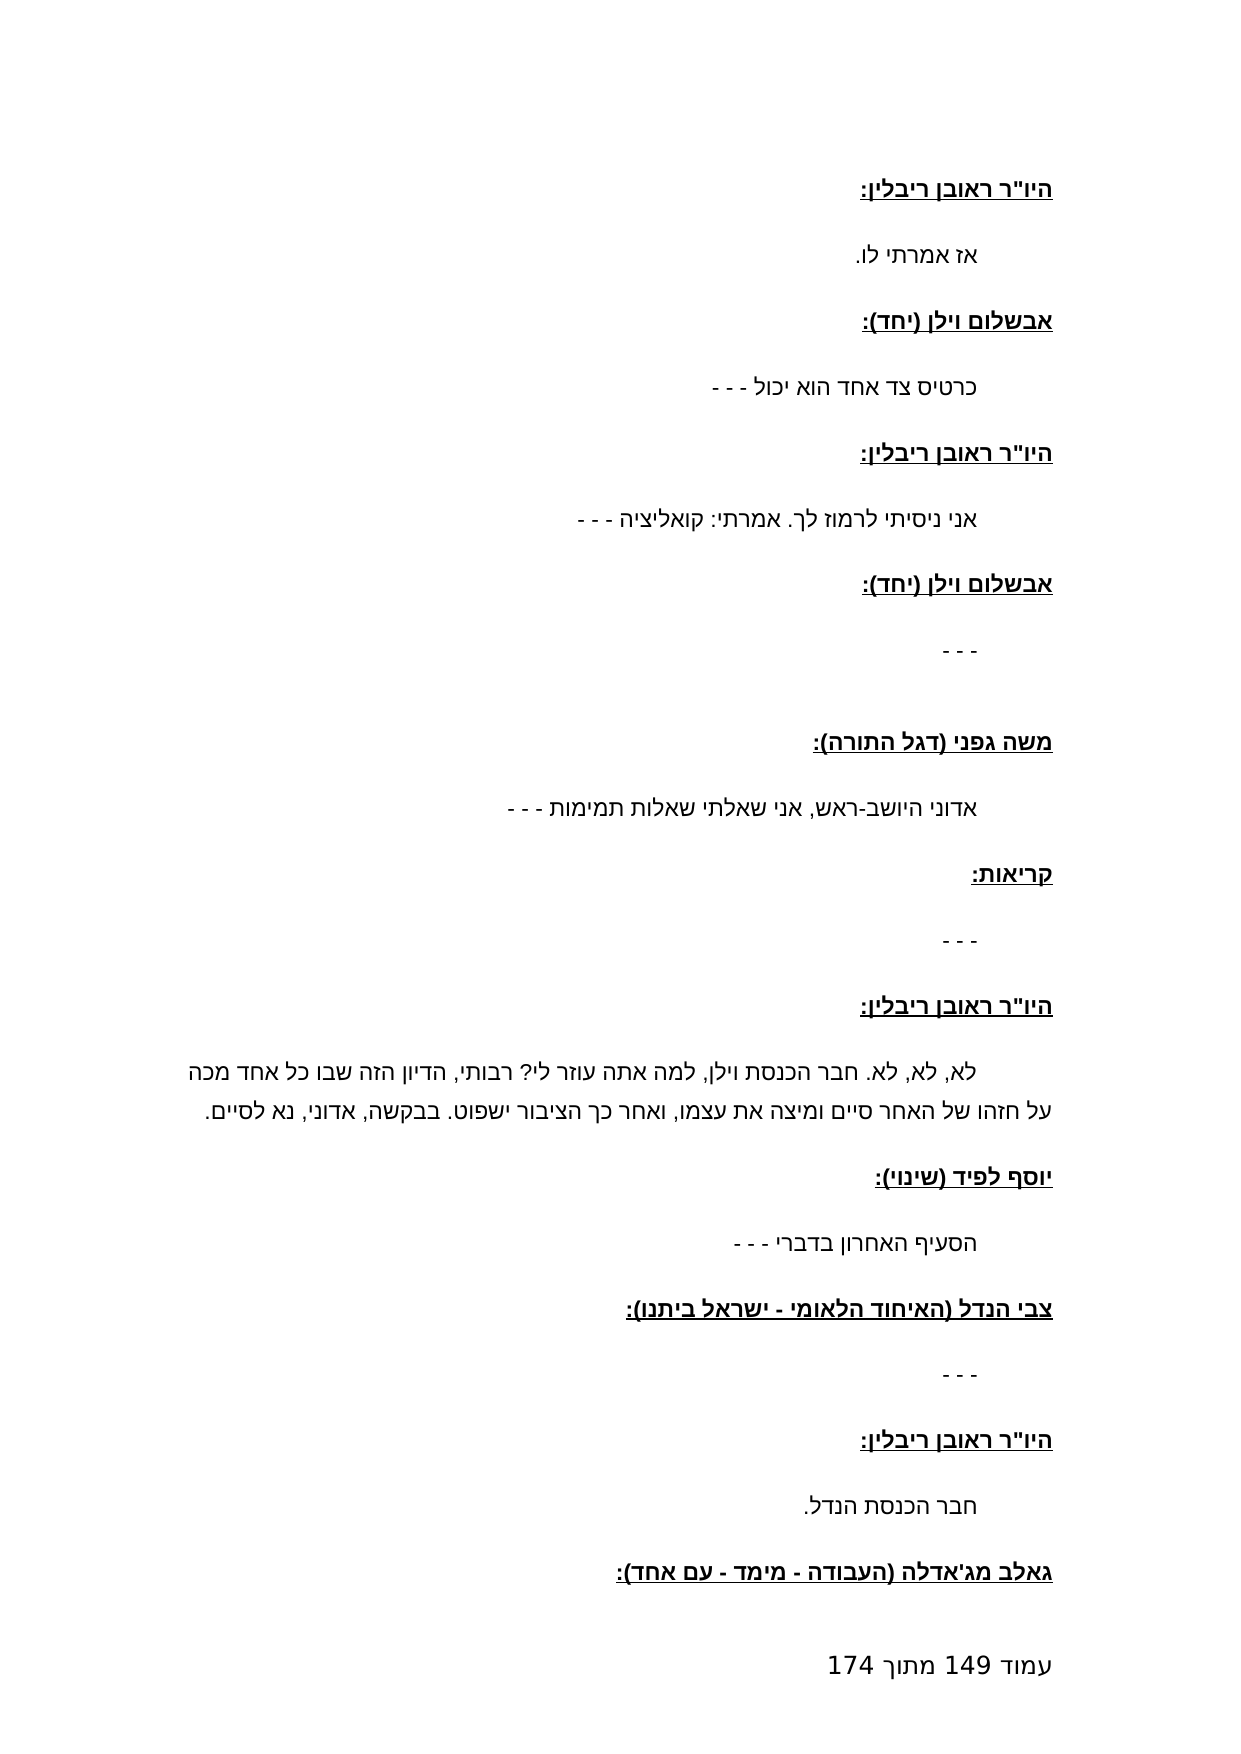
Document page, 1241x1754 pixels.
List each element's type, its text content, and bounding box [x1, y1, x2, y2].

text היו"ר ראובן ריבלין: [187, 1401, 1053, 1453]
text חבר הכנסת הנדל. [187, 1493, 1053, 1519]
text גאלב מג'אדלה (העבודה - מימד - עם אחד): [187, 1532, 1053, 1585]
text היו"ר ראובן ריבלין: [187, 413, 1053, 466]
text הסעיף האחרון בדברי - - - [187, 1230, 1053, 1256]
text לא, לא, לא. חבר הכנסת וילן, למה אתה עוזר לי? רבותי, הדיון הזה שבו כל אחד מכה על חזהו של האחר סיים ומיצה את עצמו, ואחר כך הציבור ישפוט. בבקשה, אדוני, נא לסיים. [187, 1058, 1053, 1124]
text - - - [187, 1361, 1053, 1388]
text כרטיס צד אחד הוא יכול - - - [187, 374, 1053, 400]
text יוסף לפיד (שינוי): [187, 1164, 1053, 1190]
text קריאות: [187, 835, 1053, 887]
text אני ניסיתי לרמוז לך. אמרתי: קואליציה - - - [187, 506, 1053, 532]
text היו"ר ראובן ריבלין: [187, 966, 1053, 1019]
text צבי הנדל (האיחוד הלאומי - ישראל ביתנו): [187, 1269, 1053, 1322]
text - - - [187, 927, 1053, 953]
text אבשלום וילן (יחד): [187, 282, 1053, 334]
text משה גפני (דגל התורה): [187, 729, 1053, 756]
text אדוני היושב-ראש, אני שאלתי שאלות תמימות - - - [187, 795, 1053, 822]
text אבשלום וילן (יחד): [187, 545, 1053, 598]
text אז אמרתי לו. [187, 242, 1053, 268]
text היו"ר ראובן ריבלין: [187, 150, 1053, 203]
text - - - [187, 637, 1053, 663]
